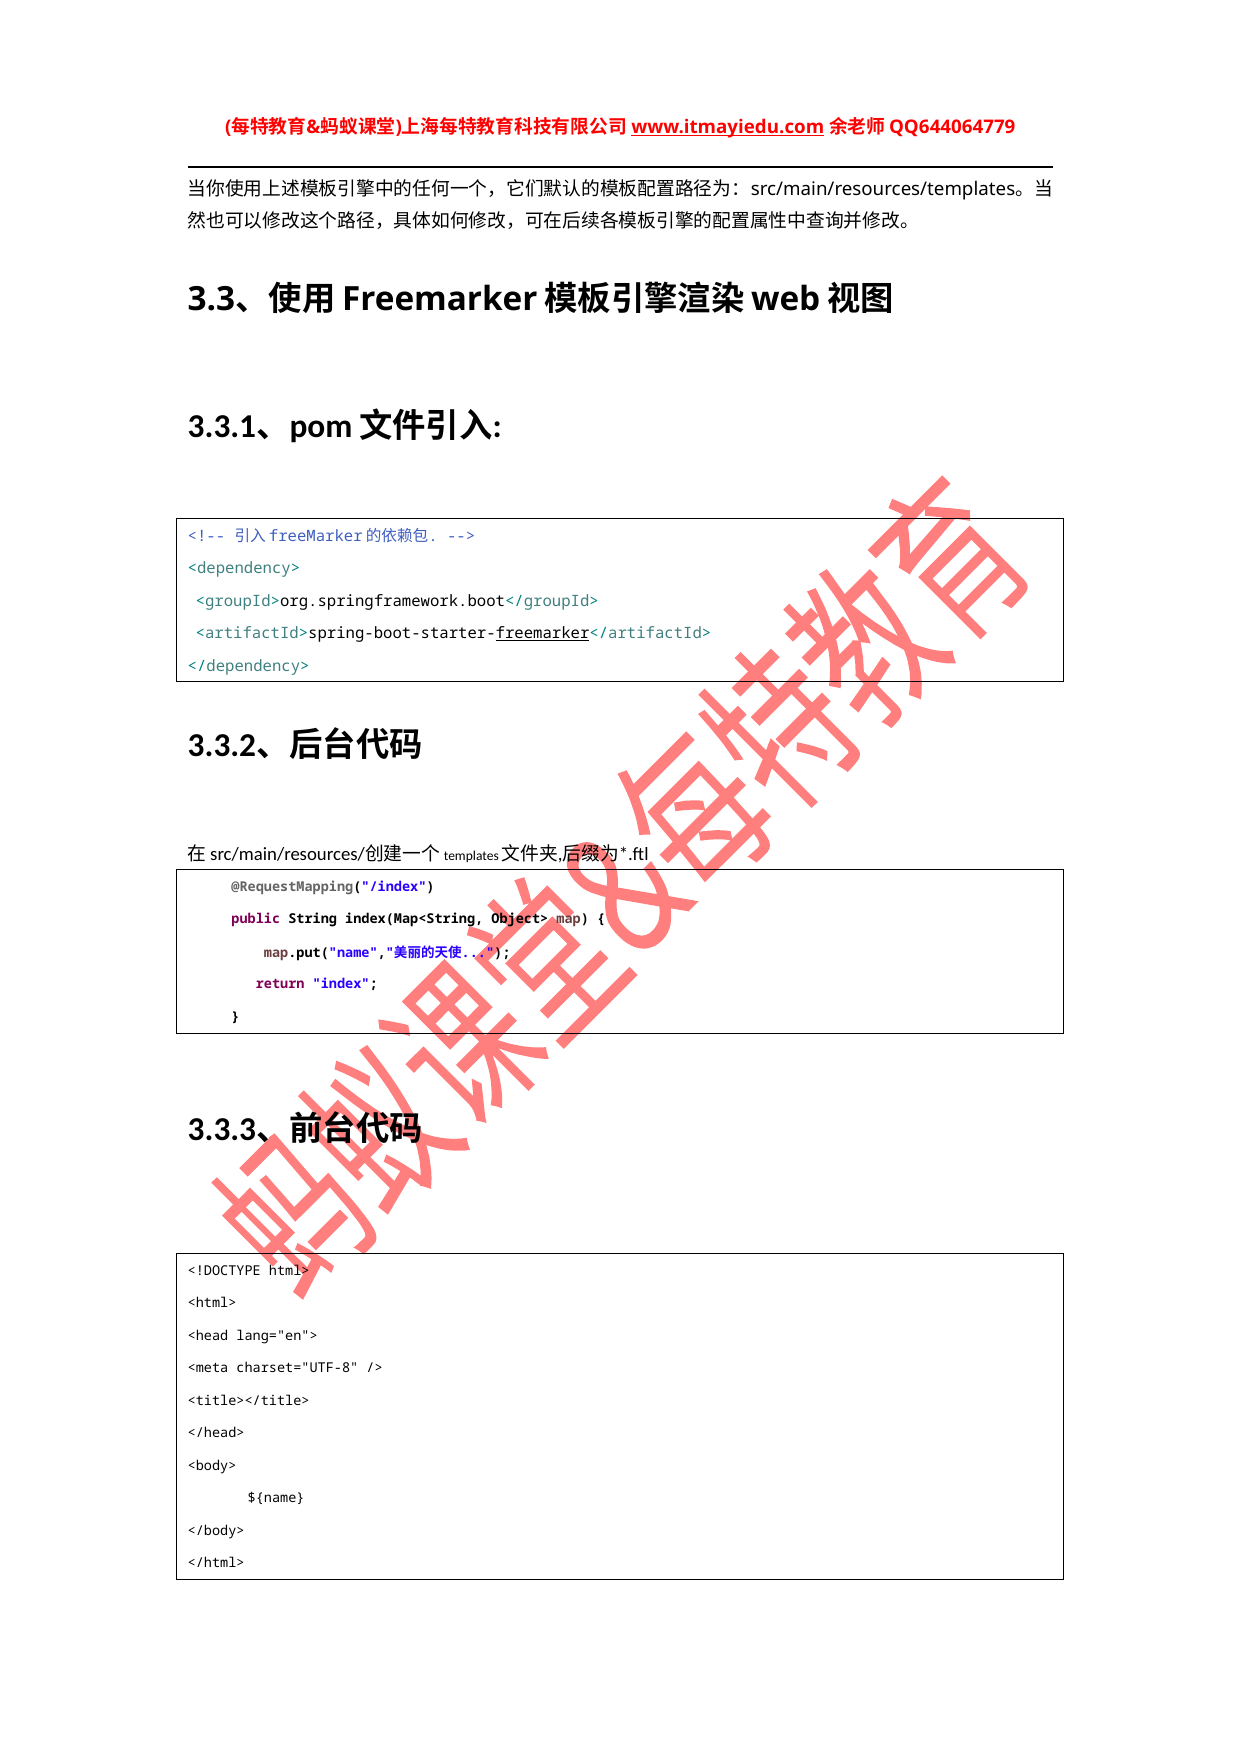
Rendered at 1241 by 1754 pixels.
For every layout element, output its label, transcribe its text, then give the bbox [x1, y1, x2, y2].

subtitle 3.3.1、pom文件引入: [187, 390, 1053, 455]
table_header <!DOCTYPE html> <html> <head lang="en"> <meta charset="UTF-8" /> <title></title> </head> <body> ${name} </body> </html> [177, 1254, 1063, 1579]
text 当你使用上述模板引擎中的任何一个，它们默认的模板配置路径为：src/main/resources/templates。当然也可以修改这个路径，具体如何修改，可在后续各模板引擎的配置属性中查询并修改。 [187, 171, 1053, 236]
subtitle 3.3.2、后台代码 [187, 709, 1053, 774]
table_header @RequestMapping("/index") public String index(Map<String, Object> map) { map.put("name","美丽的天使..."); return "index"; } [177, 870, 1063, 1032]
text 在src/main/resources/创建一个templates文件夹,后缀为*.ftl [187, 836, 1053, 869]
subtitle 3.3、使用Freemarker模板引擎渲染web视图 [187, 263, 1053, 328]
table_header <!-- 引入freeMarker的依赖包. --> <dependency> <groupId>org.springframework.boot</groupId> <artifactId>spring-boot-starter-freemarker</artifactId> </dependency> [177, 519, 1063, 681]
subtitle 3.3.3、前台代码 [187, 1093, 1053, 1158]
